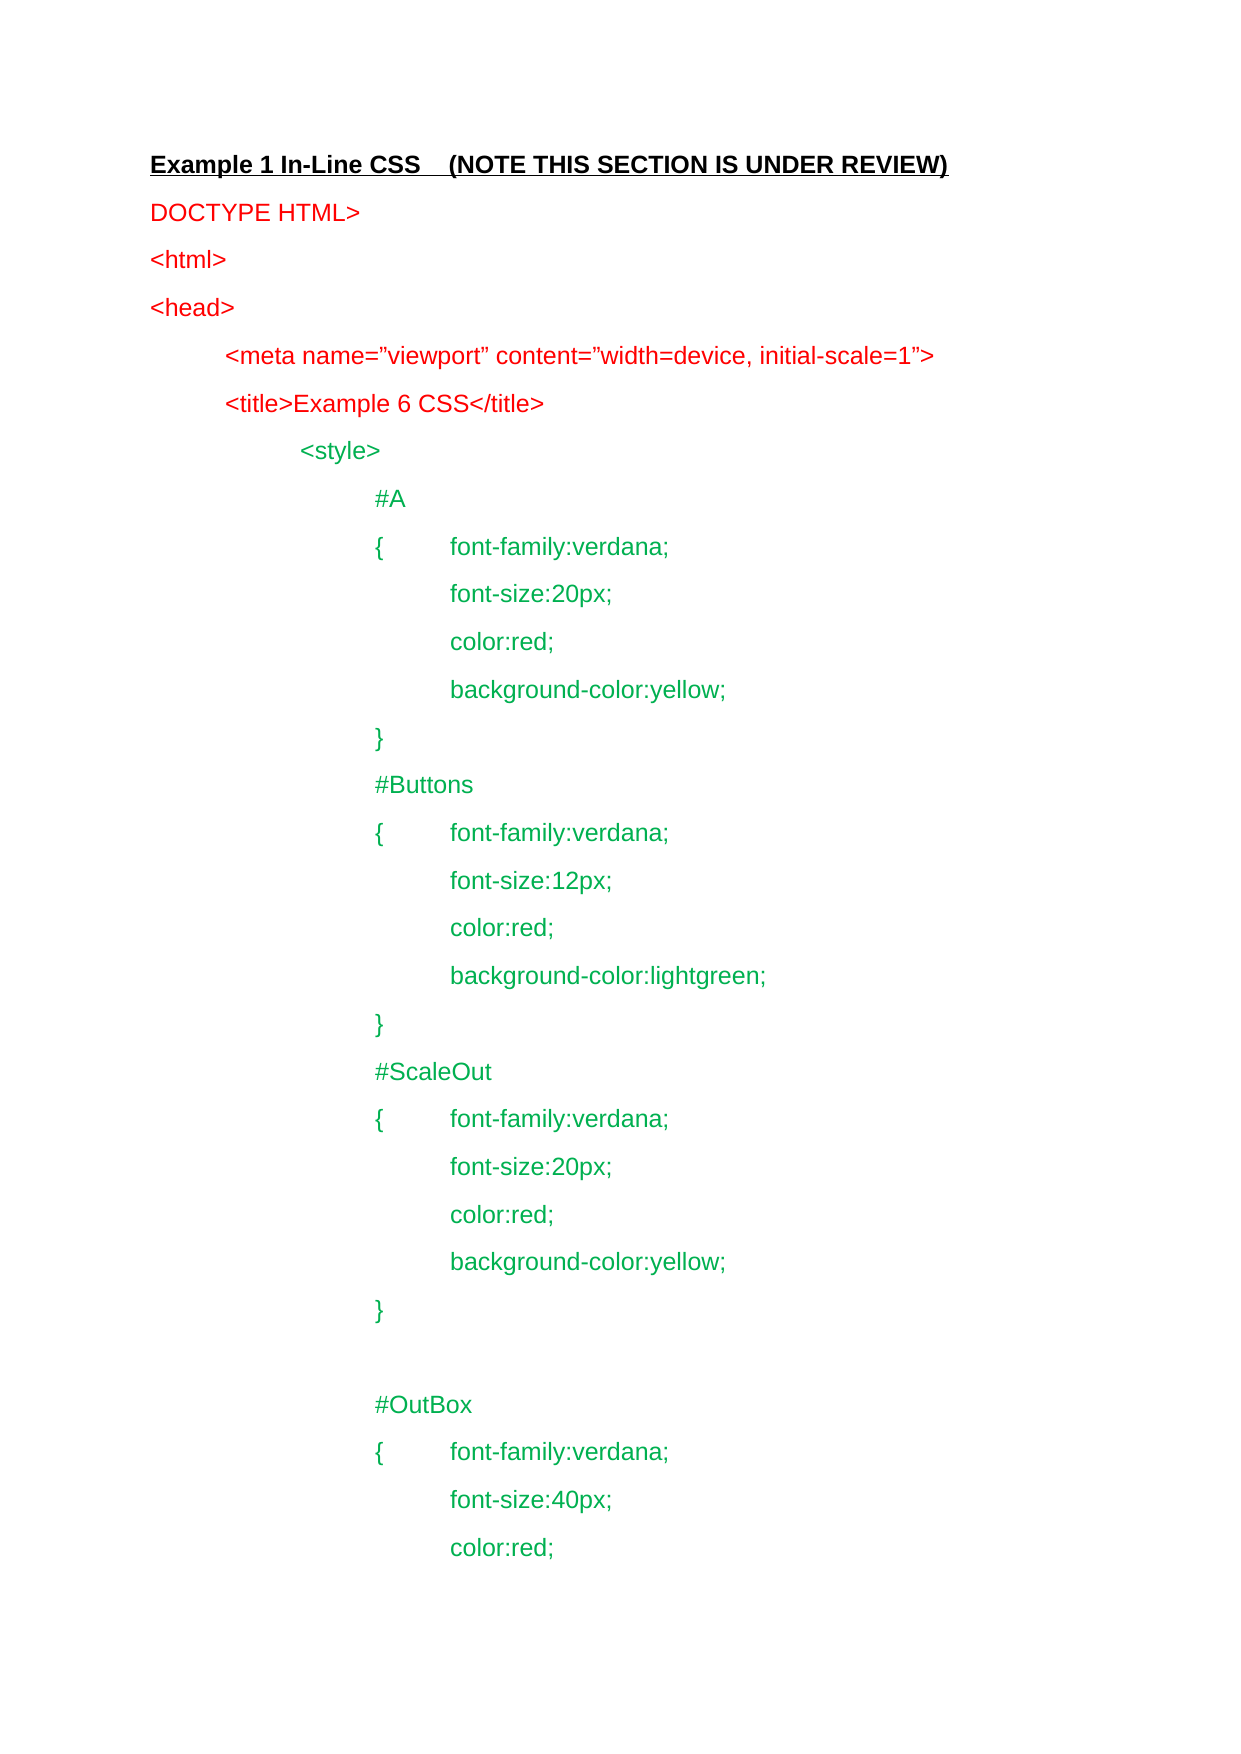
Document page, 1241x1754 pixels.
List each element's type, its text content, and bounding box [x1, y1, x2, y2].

text color:red; [150, 627, 1090, 656]
text { font-family:verdana; [150, 1104, 1090, 1133]
text <style> [150, 436, 1090, 465]
text } [150, 722, 1090, 751]
text font-size:12px; [150, 866, 1090, 894]
text { font-family:verdana; [150, 1437, 1090, 1466]
text <meta name=”viewport” content=”width=device, initial-scale=1”> [150, 341, 1090, 369]
text #OutBox [300, 1390, 1090, 1418]
text <head> [150, 293, 1090, 322]
text font-size:40px; [150, 1485, 1090, 1514]
text } [150, 1009, 1090, 1037]
text } [150, 1295, 1090, 1324]
text <html> [150, 245, 1090, 274]
text { font-family:verdana; [150, 532, 1090, 560]
text background-color:yellow; [150, 1247, 1090, 1276]
text #Buttons [150, 770, 1090, 799]
text color:red; [150, 913, 1090, 942]
text #A [150, 484, 1090, 513]
text background-color:yellow; [150, 675, 1090, 703]
text color:red; [150, 1199, 1090, 1228]
text Example 1 In-Line CSS (NOTE THIS SECTION IS UNDER REVIEW) [150, 150, 1090, 179]
text font-size:20px; [150, 579, 1090, 608]
text #ScaleOut [150, 1056, 1090, 1085]
text font-size:20px; [150, 1152, 1090, 1181]
text <title>Example 6 CSS</title> [150, 388, 1090, 417]
text background-color:lightgreen; [150, 961, 1090, 990]
text { font-family:verdana; [150, 818, 1090, 847]
text color:red; [150, 1533, 1090, 1562]
text DOCTYPE HTML> [150, 198, 1090, 226]
